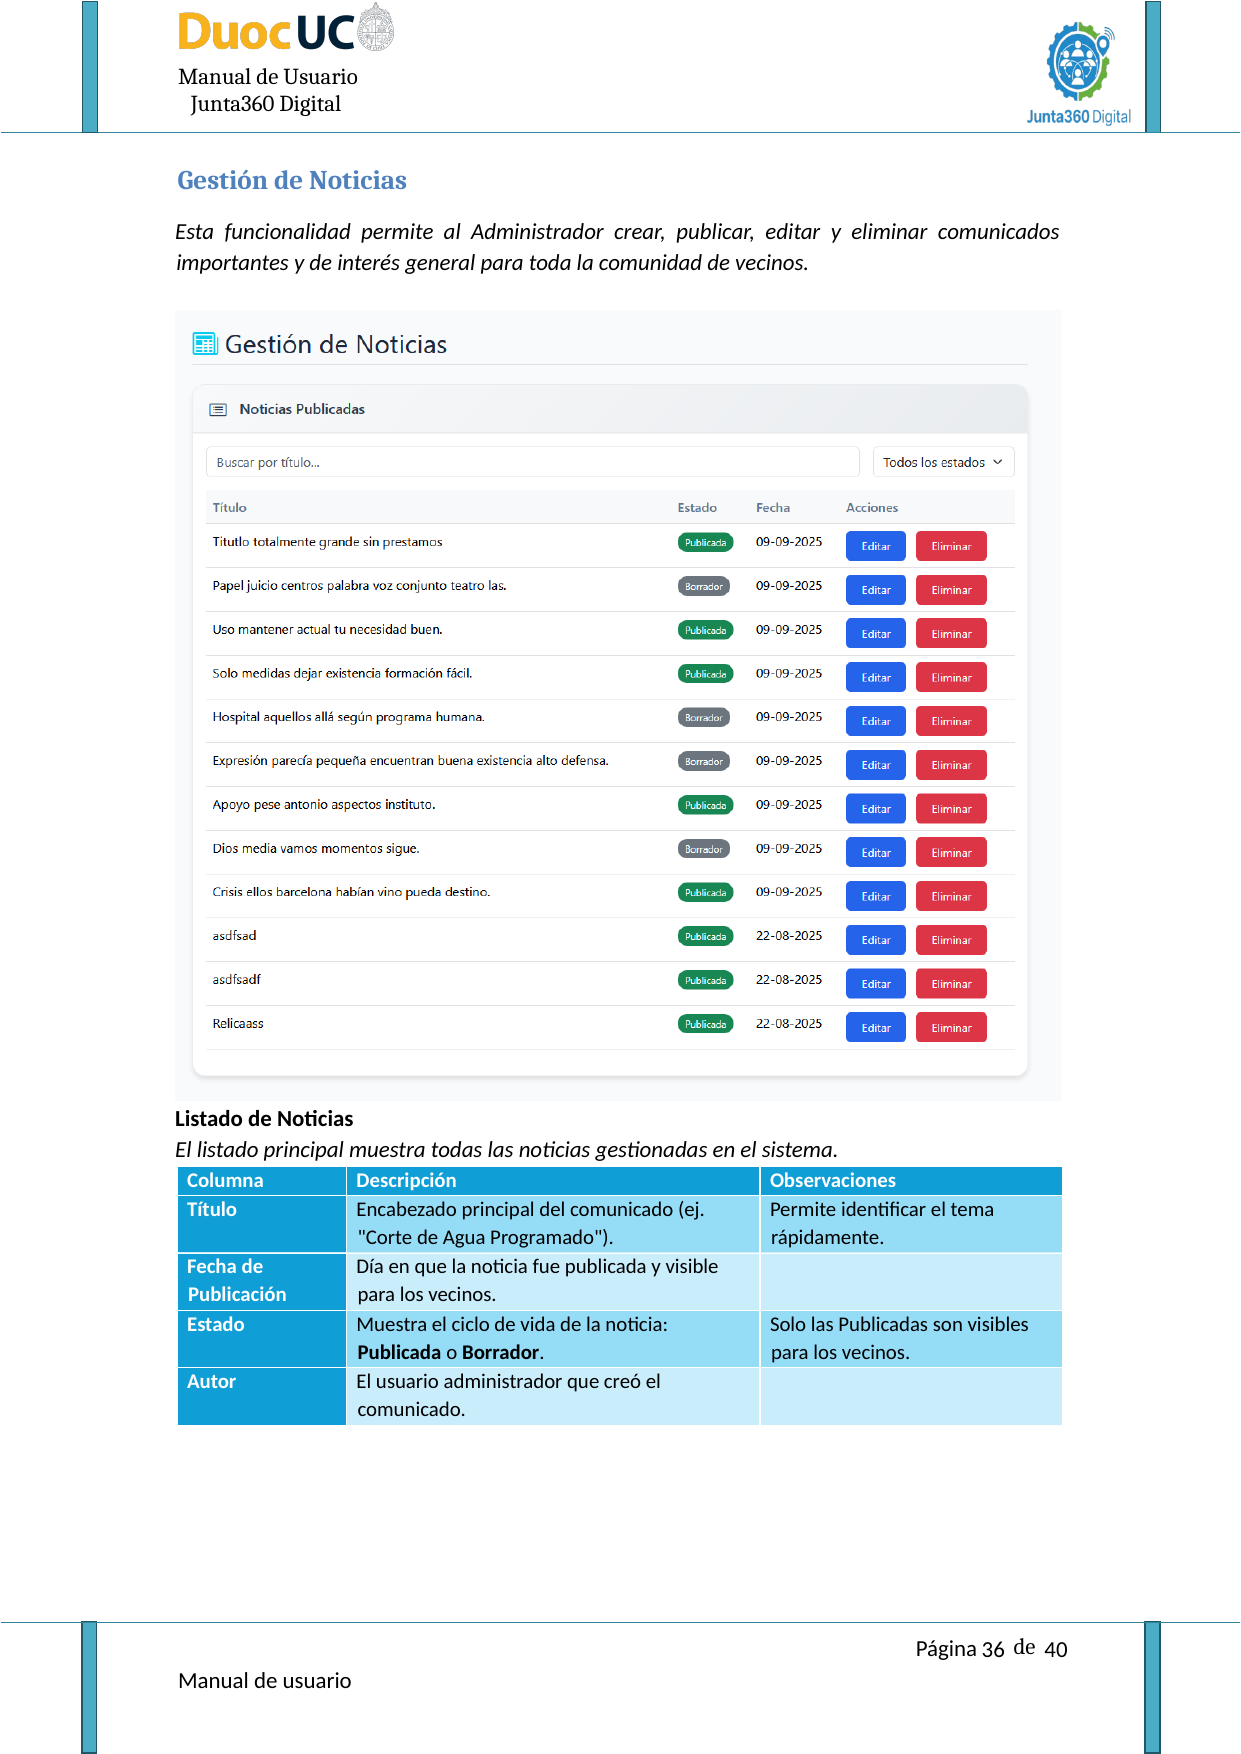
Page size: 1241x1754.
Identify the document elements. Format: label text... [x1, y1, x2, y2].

table_header Observaciones [761, 1167, 1062, 1195]
table_cell Fecha de Publicación [178, 1254, 346, 1310]
table_cell [761, 1254, 1062, 1310]
table_cell Muestra el ciclo de vida de la noticia: Publicada o Borrador. [347, 1311, 759, 1367]
text El listado principal muestra todas las noticias gestionadas en el sistema. [175, 1135, 1063, 1163]
picture [176, 0, 397, 54]
table_header Columna [178, 1167, 346, 1195]
table_cell Encabezado principal del comunicado (ej. "Corte de Agua Programado"). [347, 1196, 759, 1252]
picture [1025, 19, 1132, 126]
table_cell Solo las Publicadas son visibles para los vecinos. [761, 1311, 1062, 1367]
picture [175, 310, 1062, 1101]
table_cell El usuario administrador que creó el comunicado. [347, 1368, 759, 1425]
table_cell Autor [178, 1368, 346, 1425]
table_cell Estado [178, 1311, 346, 1367]
table_cell Permite identificar el tema rápidamente. [761, 1196, 1062, 1252]
text Listado de Noticias [175, 1104, 1063, 1132]
table_cell Día en que la noticia fue publicada y visible para los vecinos. [347, 1254, 759, 1310]
text Esta funcionalidad permite al Administrador crear, publicar, editar y eliminar comunicados importantes y de interés general para toda la comunidad de vecinos. [175, 217, 1063, 276]
table_header Descripción [347, 1167, 759, 1195]
subtitle Gestión de Noticias [177, 165, 1063, 196]
table_cell Título [178, 1196, 346, 1252]
table_cell [761, 1368, 1062, 1425]
